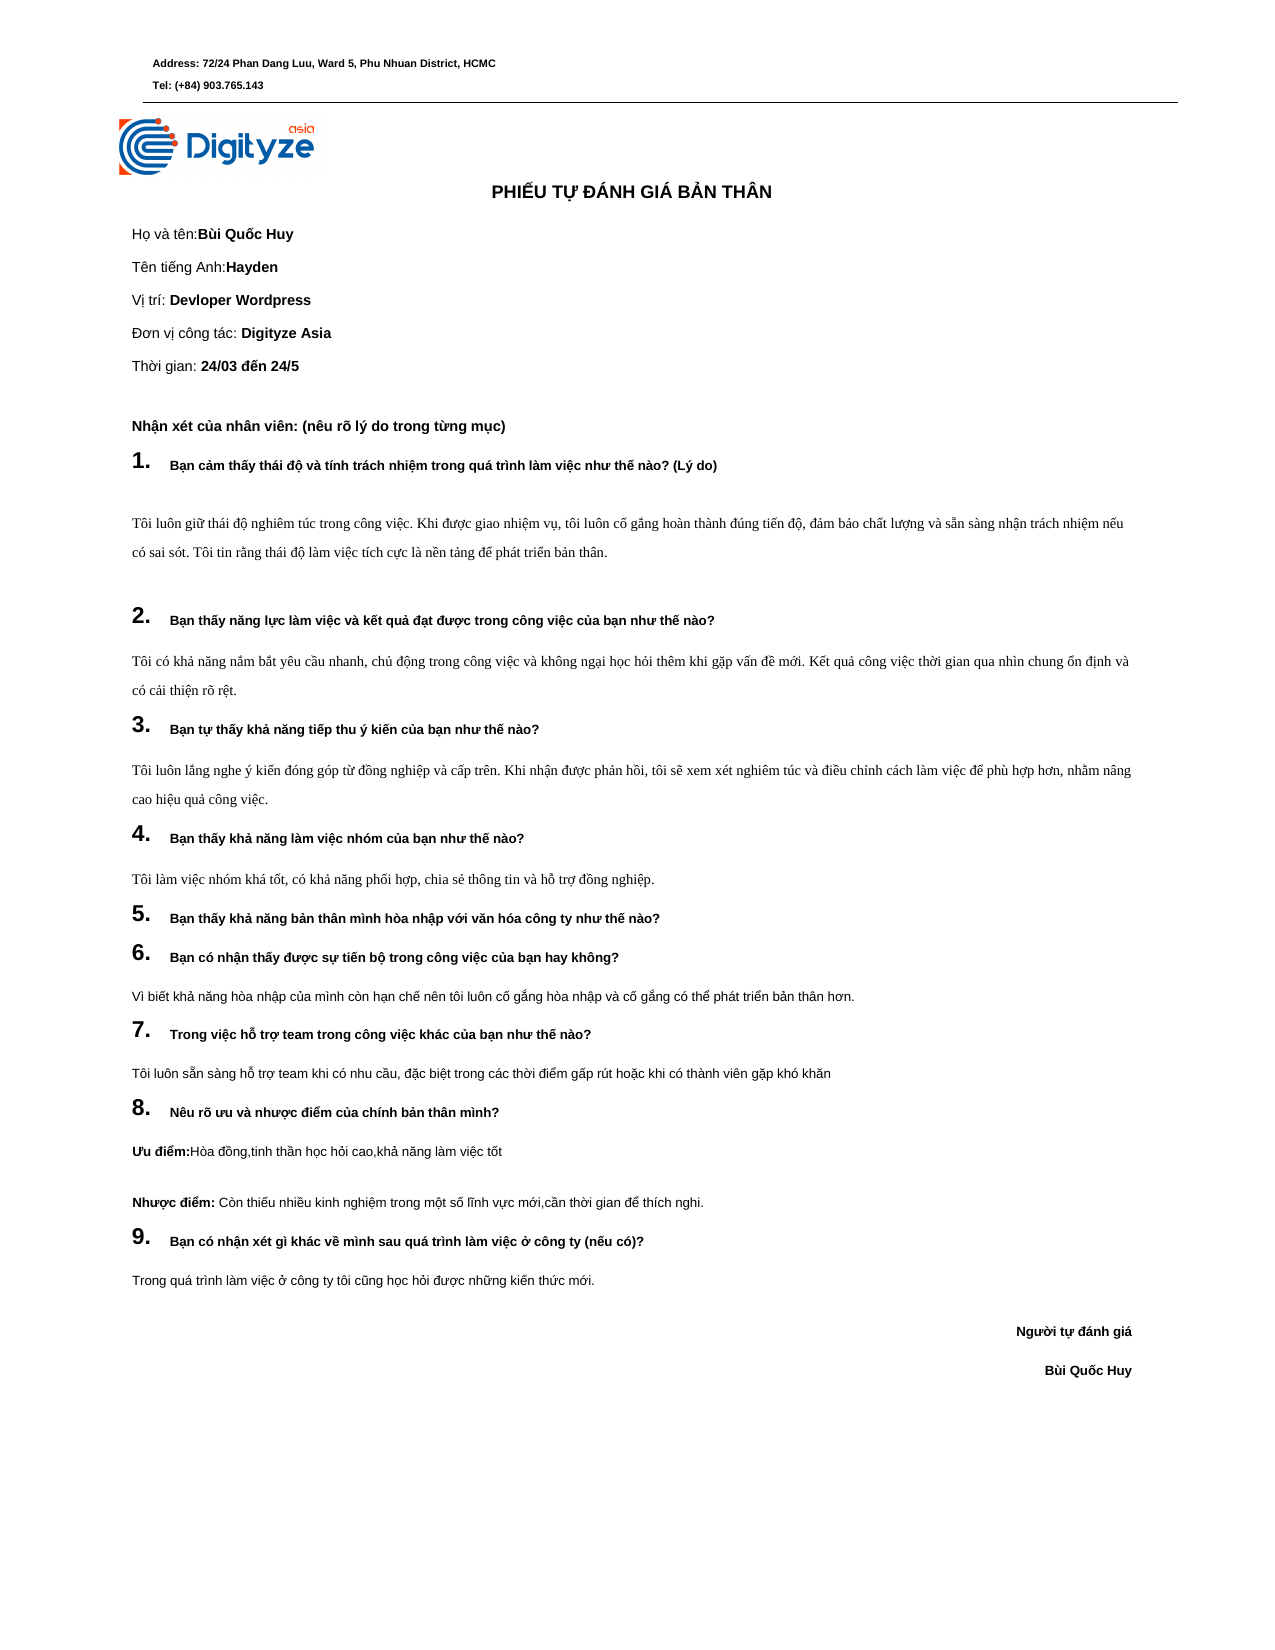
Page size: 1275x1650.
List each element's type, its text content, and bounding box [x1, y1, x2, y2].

list Bạn thấy khả năng làm việc nhóm của bạn như thế nào? [132, 820, 1132, 846]
text Vị trí: Devloper Wordpress [132, 280, 1132, 309]
subtitle PHIẾU TỰ ĐÁNH GIÁ BẢN THÂN [132, 166, 1132, 202]
text Ưu điểm:Hòa đồng,tinh thần học hỏi cao,khả năng làm việc tốt [132, 1133, 1132, 1159]
text Người tự đánh giá [132, 1313, 1132, 1340]
text Thời gian: 24/03 đến 24/5 [132, 346, 1132, 375]
list Nêu rõ ưu và nhược điểm của chính bản thân mình? [132, 1094, 1132, 1121]
text Tôi luôn giữ thái độ nghiêm túc trong công việc. Khi được giao nhiệm vụ, tôi luôn cố gắng hoàn thành đúng tiến độ, đảm bảo chất lượng và sẵn sàng nhận trách nhiệm nếu có sai sót. Tôi tin rằng thái độ làm việc tích cực là nền tảng để phát triển bản thân. [132, 503, 1132, 560]
text Tôi luôn sẵn sàng hỗ trợ team khi có nhu cầu, đặc biệt trong các thời điểm gấp rút hoặc khi có thành viên gặp khó khăn [132, 1055, 1132, 1082]
text Tôi làm việc nhóm khá tốt, có khả năng phối hợp, chia sẻ thông tin và hỗ trợ đồng nghiệp. [132, 859, 1132, 887]
list Bạn cảm thấy thái độ và tính trách nhiệm trong quá trình làm việc như thế nào? (Lý do) [132, 447, 1132, 474]
text Tên tiếng Anh:Hayden [132, 247, 1132, 276]
text Nhận xét của nhân viên: (nêu rõ lý do trong từng mục) [132, 406, 1132, 435]
text Tôi luôn lắng nghe ý kiến đóng góp từ đồng nghiệp và cấp trên. Khi nhận được phản hồi, tôi sẽ xem xét nghiêm túc và điều chỉnh cách làm việc để phù hợp hơn, nhằm nâng cao hiệu quả công việc. [132, 750, 1132, 807]
list Bạn có nhận xét gì khác về mình sau quá trình làm việc ở công ty (nếu có)? [132, 1223, 1132, 1249]
text Trong quá trình làm việc ở công ty tôi cũng học hỏi được những kiến thức mới. [132, 1262, 1132, 1288]
text Vì biết khả năng hòa nhập của mình còn hạn chế nên tôi luôn cố gắng hòa nhập và cố gắng có thể phát triển bản thân hơn. [132, 978, 1132, 1004]
list Bạn có nhận thấy được sự tiến bộ trong công việc của bạn hay không? [132, 939, 1132, 965]
list Bạn tự thấy khả năng tiếp thu ý kiến của bạn như thế nào? [132, 711, 1132, 737]
picture [113, 114, 326, 180]
text Nhược điểm: Còn thiếu nhiều kinh nghiệm trong một số lĩnh vực mới,cần thời gian để thích nghi. [132, 1184, 1132, 1211]
list Bạn thấy năng lực làm việc và kết quả đạt được trong công việc của bạn như thế nào? [132, 602, 1132, 628]
text Đơn vị công tác: Digityze Asia [132, 313, 1132, 342]
text Họ và tên:Bùi Quốc Huy [132, 214, 1132, 243]
list Trong việc hỗ trợ team trong công việc khác của bạn như thế nào? [132, 1016, 1132, 1043]
list Bạn thấy khả năng bản thân mình hòa nhập với văn hóa công ty như thế nào? [132, 900, 1132, 926]
text Tôi có khả năng nắm bắt yêu cầu nhanh, chủ động trong công việc và không ngại học hỏi thêm khi gặp vấn đề mới. Kết quả công việc thời gian qua nhìn chung ổn định và có cải thiện rõ rệt. [132, 641, 1132, 698]
text Bùi Quốc Huy [132, 1352, 1132, 1379]
